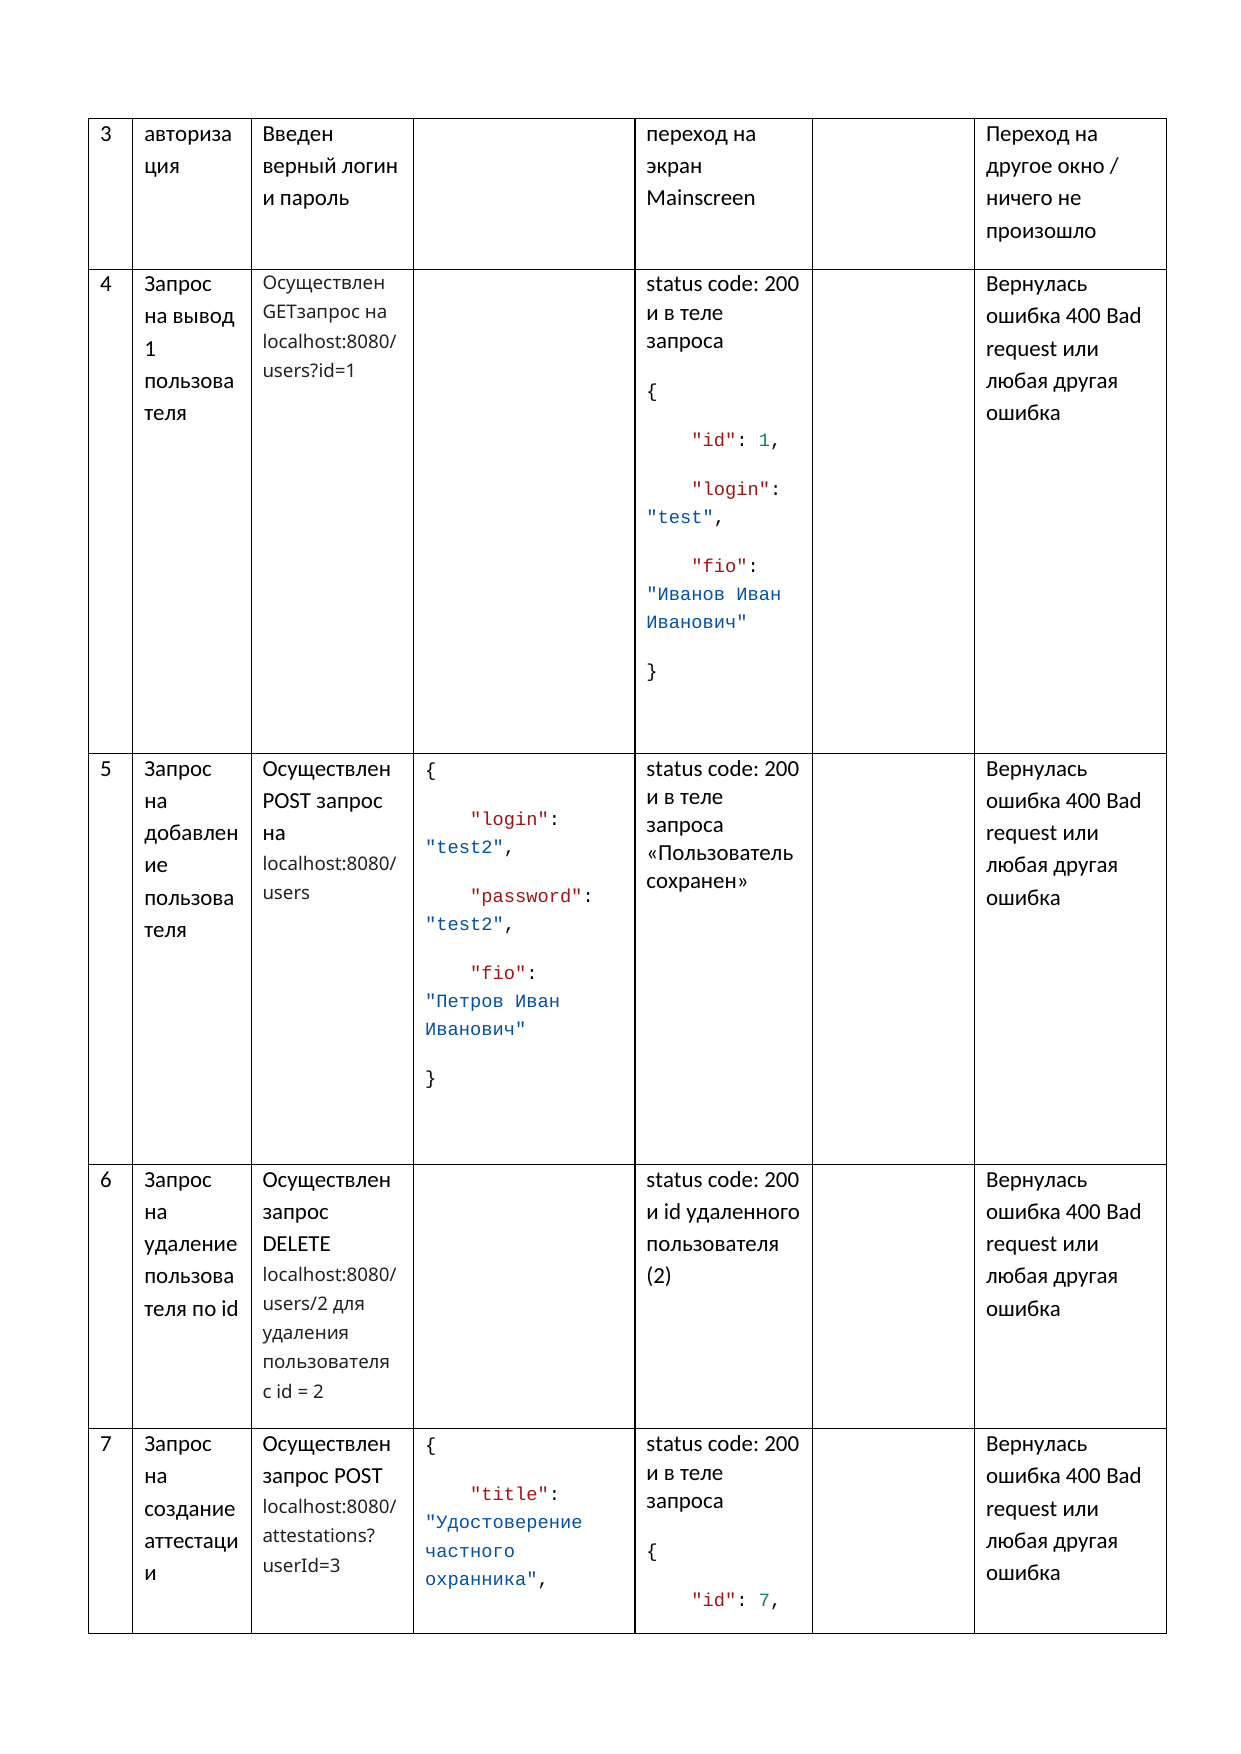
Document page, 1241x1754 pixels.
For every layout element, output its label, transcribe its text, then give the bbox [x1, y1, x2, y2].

table_cell Запрос на удаление пользователя по id [133, 1165, 251, 1428]
table_cell Осуществлен GETзапрос на localhost:8080/users?id=1 [252, 270, 413, 753]
table_cell Вернулась ошибка 400 Bad request или любая другая ошибка [975, 270, 1166, 753]
table_cell Запрос на вывод 1 пользователя [133, 270, 251, 753]
table_cell status code: 200 и в теле запроса { "id": 1, "login": "test", "fio": "Иванов Иван Иванович" } [636, 270, 812, 753]
table_cell Запрос на добавление пользователя [133, 754, 251, 1164]
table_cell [414, 1429, 634, 1632]
table_cell [813, 119, 974, 268]
table_cell status code: 200 и id удаленного пользователя (2) [636, 1165, 812, 1428]
table_cell Введен верный логин и пароль [252, 119, 413, 268]
table_cell 6 [89, 1165, 132, 1428]
table_cell [813, 1429, 974, 1632]
table_cell [414, 1165, 634, 1428]
table_cell Вернулась ошибка 400 Bad request или любая другая ошибка [975, 754, 1166, 1164]
table_cell авторизация [133, 119, 251, 268]
table_cell 4 [89, 270, 132, 753]
table_cell переход на экран Mainscreen [636, 119, 812, 268]
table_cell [133, 1429, 251, 1632]
table_cell [813, 1165, 974, 1428]
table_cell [636, 1429, 812, 1632]
table_cell 5 [89, 754, 132, 1164]
table_cell Переход на другое окно / ничего не произошло [975, 119, 1166, 268]
table_cell Осуществлен запрос DELETE localhost:8080/users/2 для удаления пользователя с id = 2 [252, 1165, 413, 1428]
table_cell Осуществлен POST запрос на localhost:8080/users [252, 754, 413, 1164]
table_cell 3 [89, 119, 132, 268]
table_cell [813, 270, 974, 753]
table_cell [414, 119, 634, 268]
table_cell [252, 1429, 413, 1632]
table_cell 7 [89, 1429, 132, 1632]
table_cell [813, 754, 974, 1164]
table_cell { "login": "test2", "password": "test2", "fio": "Петров Иван Иванович" } [414, 754, 634, 1164]
table_cell status code: 200 и в теле запроса «Пользователь сохранен» [636, 754, 812, 1164]
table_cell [975, 1429, 1166, 1632]
table_cell Вернулась ошибка 400 Bad request или любая другая ошибка [975, 1165, 1166, 1428]
table_cell [414, 270, 634, 753]
